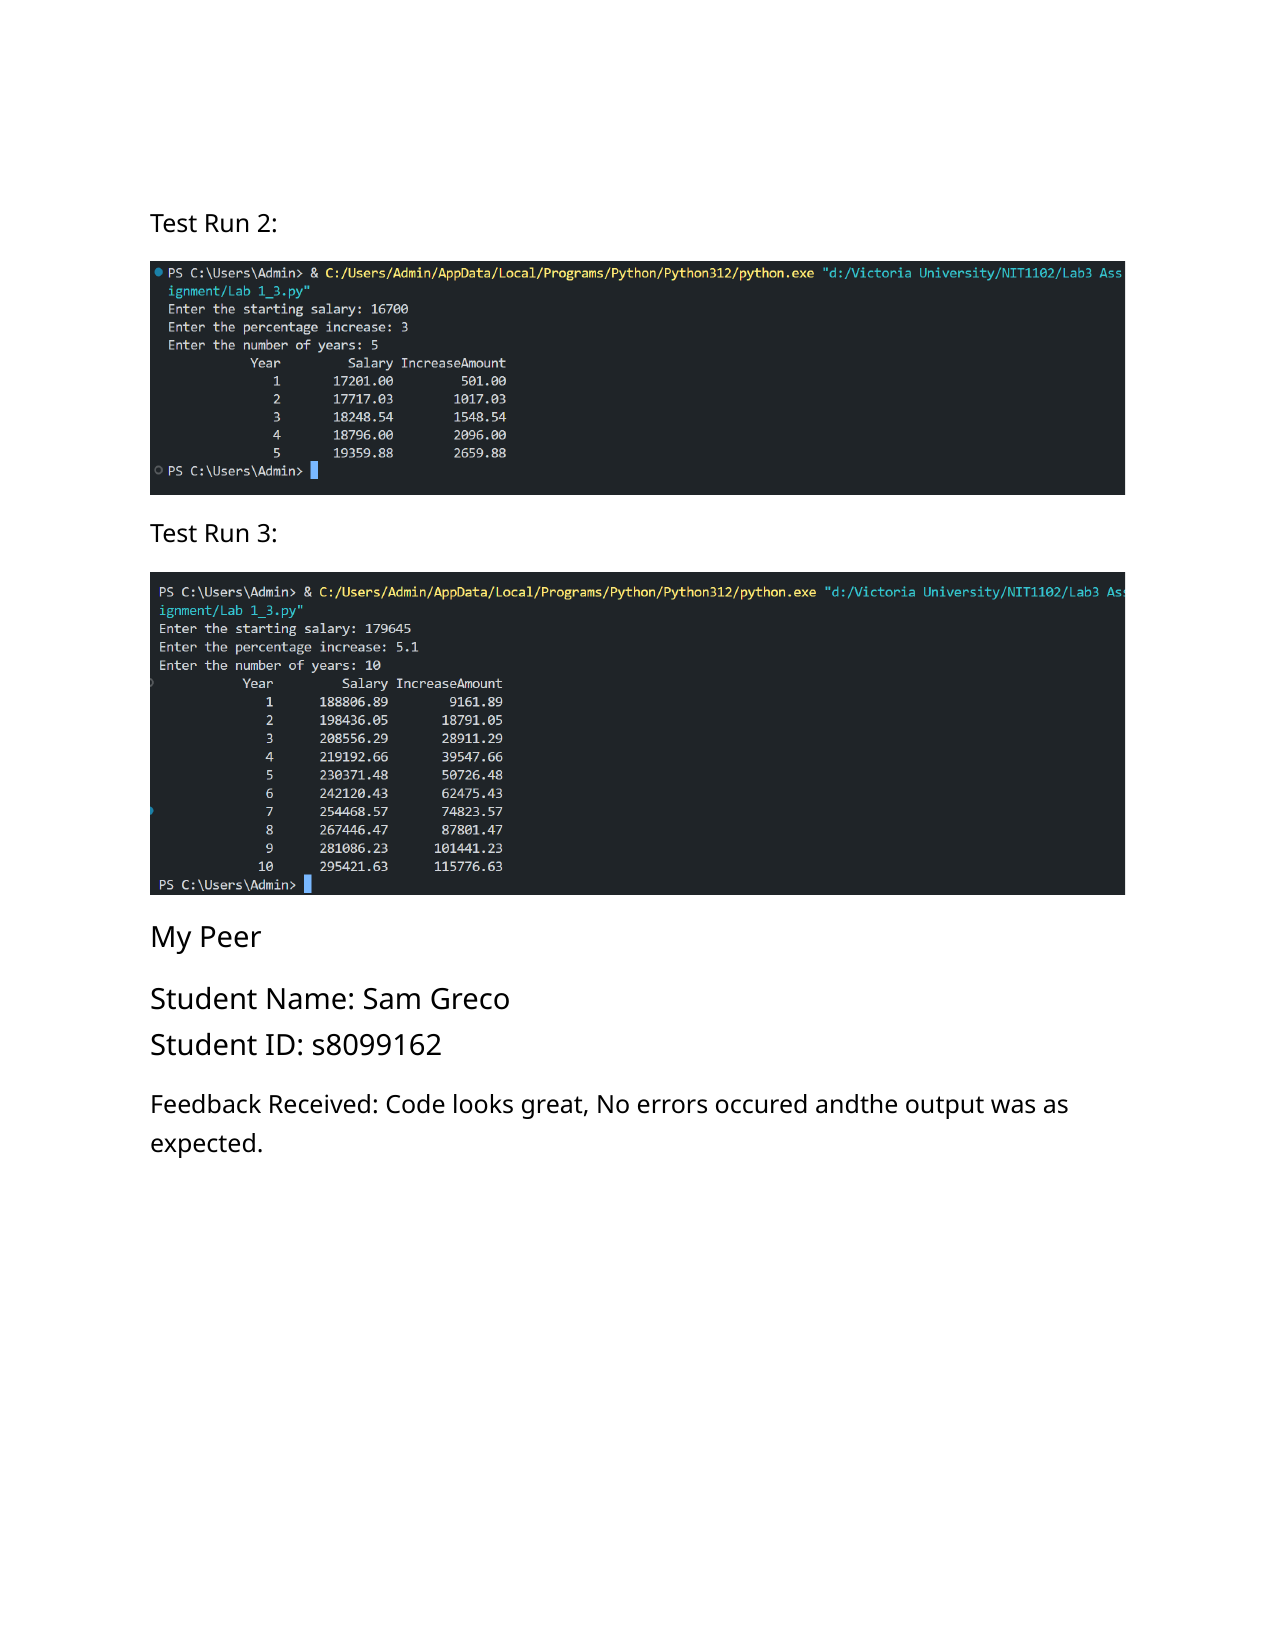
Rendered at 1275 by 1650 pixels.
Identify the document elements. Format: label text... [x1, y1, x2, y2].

text Test Run 2: [150, 206, 1125, 240]
text Student Name: Sam Greco Student ID: s8099162 [150, 979, 1125, 1064]
picture [150, 572, 1125, 895]
text Test Run 3: [150, 516, 1125, 550]
text Feedback Received: Code looks great, No errors occured andthe output was as expected. [150, 1087, 1125, 1160]
picture [150, 261, 1125, 495]
text My Peer [150, 916, 1125, 956]
